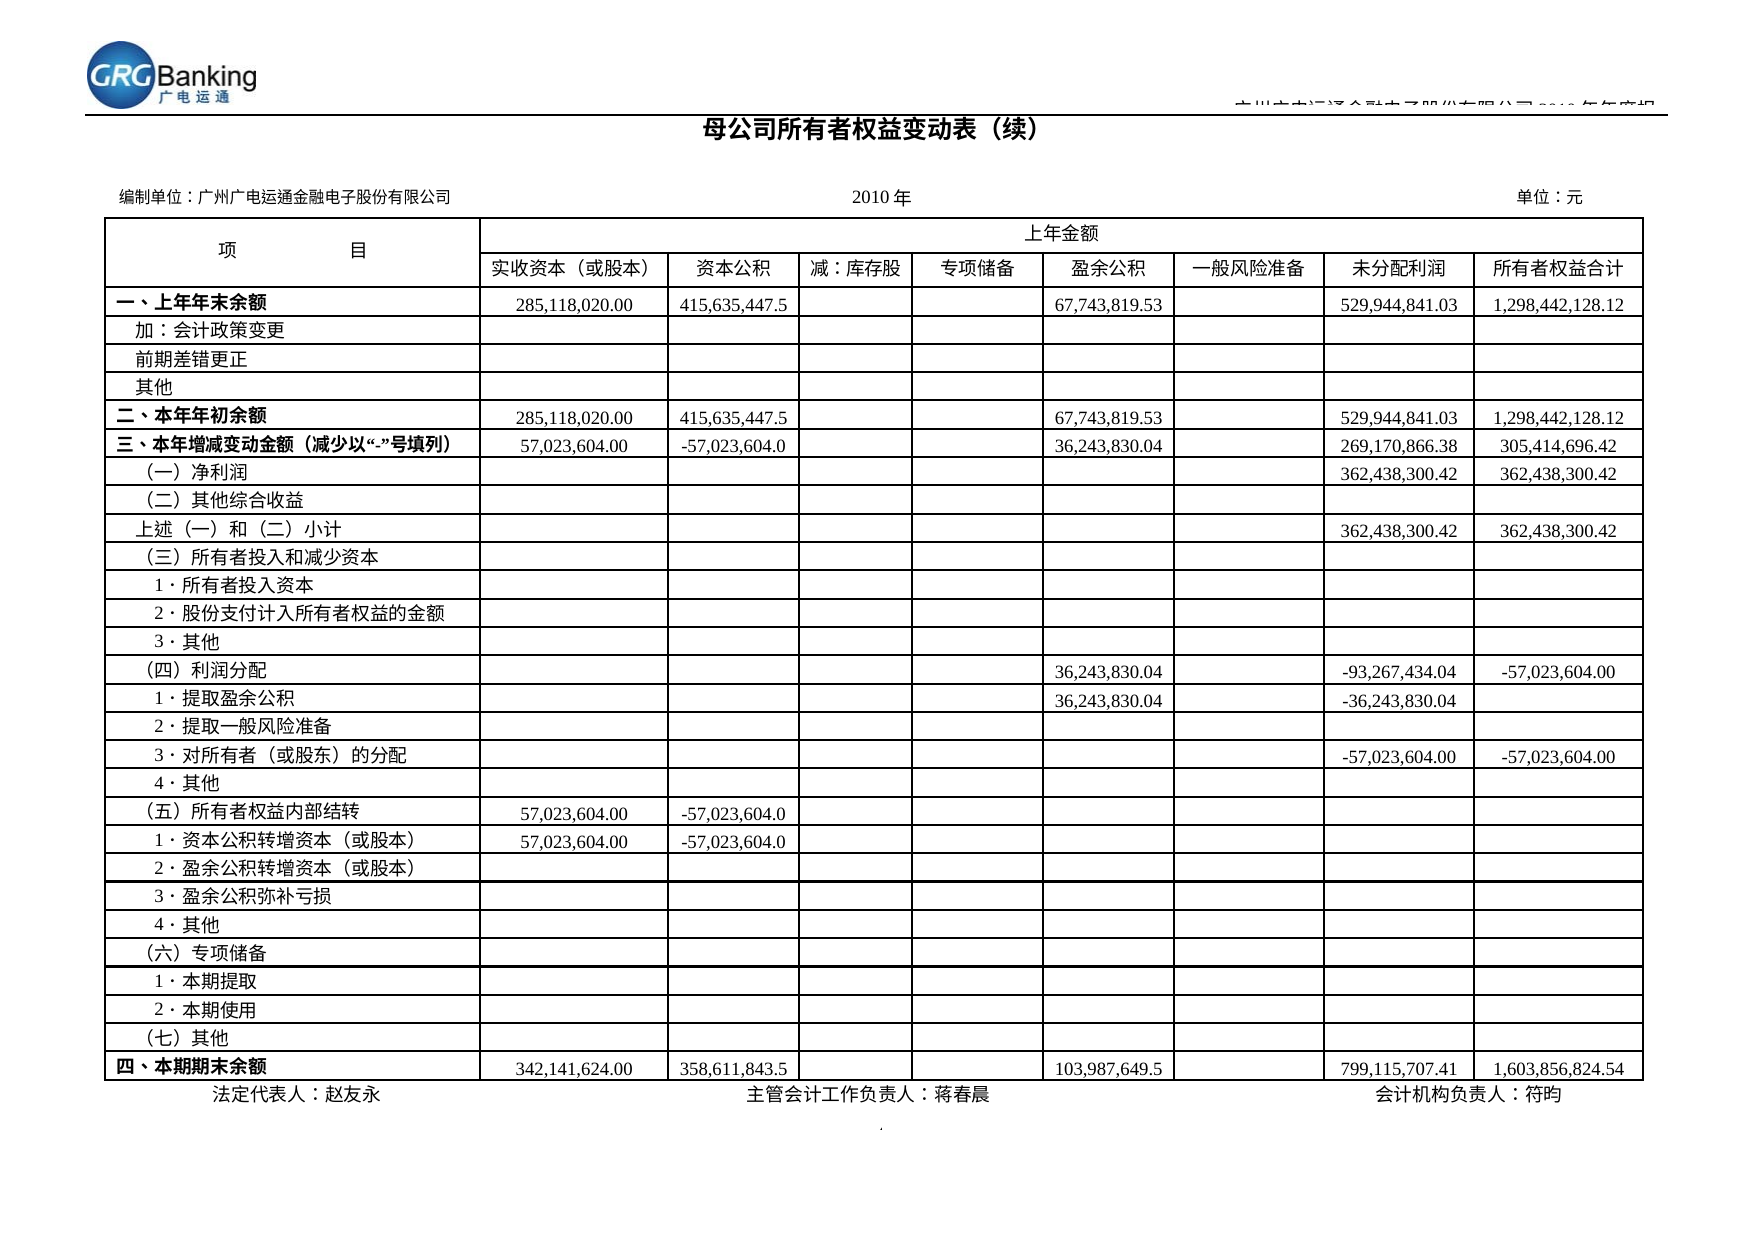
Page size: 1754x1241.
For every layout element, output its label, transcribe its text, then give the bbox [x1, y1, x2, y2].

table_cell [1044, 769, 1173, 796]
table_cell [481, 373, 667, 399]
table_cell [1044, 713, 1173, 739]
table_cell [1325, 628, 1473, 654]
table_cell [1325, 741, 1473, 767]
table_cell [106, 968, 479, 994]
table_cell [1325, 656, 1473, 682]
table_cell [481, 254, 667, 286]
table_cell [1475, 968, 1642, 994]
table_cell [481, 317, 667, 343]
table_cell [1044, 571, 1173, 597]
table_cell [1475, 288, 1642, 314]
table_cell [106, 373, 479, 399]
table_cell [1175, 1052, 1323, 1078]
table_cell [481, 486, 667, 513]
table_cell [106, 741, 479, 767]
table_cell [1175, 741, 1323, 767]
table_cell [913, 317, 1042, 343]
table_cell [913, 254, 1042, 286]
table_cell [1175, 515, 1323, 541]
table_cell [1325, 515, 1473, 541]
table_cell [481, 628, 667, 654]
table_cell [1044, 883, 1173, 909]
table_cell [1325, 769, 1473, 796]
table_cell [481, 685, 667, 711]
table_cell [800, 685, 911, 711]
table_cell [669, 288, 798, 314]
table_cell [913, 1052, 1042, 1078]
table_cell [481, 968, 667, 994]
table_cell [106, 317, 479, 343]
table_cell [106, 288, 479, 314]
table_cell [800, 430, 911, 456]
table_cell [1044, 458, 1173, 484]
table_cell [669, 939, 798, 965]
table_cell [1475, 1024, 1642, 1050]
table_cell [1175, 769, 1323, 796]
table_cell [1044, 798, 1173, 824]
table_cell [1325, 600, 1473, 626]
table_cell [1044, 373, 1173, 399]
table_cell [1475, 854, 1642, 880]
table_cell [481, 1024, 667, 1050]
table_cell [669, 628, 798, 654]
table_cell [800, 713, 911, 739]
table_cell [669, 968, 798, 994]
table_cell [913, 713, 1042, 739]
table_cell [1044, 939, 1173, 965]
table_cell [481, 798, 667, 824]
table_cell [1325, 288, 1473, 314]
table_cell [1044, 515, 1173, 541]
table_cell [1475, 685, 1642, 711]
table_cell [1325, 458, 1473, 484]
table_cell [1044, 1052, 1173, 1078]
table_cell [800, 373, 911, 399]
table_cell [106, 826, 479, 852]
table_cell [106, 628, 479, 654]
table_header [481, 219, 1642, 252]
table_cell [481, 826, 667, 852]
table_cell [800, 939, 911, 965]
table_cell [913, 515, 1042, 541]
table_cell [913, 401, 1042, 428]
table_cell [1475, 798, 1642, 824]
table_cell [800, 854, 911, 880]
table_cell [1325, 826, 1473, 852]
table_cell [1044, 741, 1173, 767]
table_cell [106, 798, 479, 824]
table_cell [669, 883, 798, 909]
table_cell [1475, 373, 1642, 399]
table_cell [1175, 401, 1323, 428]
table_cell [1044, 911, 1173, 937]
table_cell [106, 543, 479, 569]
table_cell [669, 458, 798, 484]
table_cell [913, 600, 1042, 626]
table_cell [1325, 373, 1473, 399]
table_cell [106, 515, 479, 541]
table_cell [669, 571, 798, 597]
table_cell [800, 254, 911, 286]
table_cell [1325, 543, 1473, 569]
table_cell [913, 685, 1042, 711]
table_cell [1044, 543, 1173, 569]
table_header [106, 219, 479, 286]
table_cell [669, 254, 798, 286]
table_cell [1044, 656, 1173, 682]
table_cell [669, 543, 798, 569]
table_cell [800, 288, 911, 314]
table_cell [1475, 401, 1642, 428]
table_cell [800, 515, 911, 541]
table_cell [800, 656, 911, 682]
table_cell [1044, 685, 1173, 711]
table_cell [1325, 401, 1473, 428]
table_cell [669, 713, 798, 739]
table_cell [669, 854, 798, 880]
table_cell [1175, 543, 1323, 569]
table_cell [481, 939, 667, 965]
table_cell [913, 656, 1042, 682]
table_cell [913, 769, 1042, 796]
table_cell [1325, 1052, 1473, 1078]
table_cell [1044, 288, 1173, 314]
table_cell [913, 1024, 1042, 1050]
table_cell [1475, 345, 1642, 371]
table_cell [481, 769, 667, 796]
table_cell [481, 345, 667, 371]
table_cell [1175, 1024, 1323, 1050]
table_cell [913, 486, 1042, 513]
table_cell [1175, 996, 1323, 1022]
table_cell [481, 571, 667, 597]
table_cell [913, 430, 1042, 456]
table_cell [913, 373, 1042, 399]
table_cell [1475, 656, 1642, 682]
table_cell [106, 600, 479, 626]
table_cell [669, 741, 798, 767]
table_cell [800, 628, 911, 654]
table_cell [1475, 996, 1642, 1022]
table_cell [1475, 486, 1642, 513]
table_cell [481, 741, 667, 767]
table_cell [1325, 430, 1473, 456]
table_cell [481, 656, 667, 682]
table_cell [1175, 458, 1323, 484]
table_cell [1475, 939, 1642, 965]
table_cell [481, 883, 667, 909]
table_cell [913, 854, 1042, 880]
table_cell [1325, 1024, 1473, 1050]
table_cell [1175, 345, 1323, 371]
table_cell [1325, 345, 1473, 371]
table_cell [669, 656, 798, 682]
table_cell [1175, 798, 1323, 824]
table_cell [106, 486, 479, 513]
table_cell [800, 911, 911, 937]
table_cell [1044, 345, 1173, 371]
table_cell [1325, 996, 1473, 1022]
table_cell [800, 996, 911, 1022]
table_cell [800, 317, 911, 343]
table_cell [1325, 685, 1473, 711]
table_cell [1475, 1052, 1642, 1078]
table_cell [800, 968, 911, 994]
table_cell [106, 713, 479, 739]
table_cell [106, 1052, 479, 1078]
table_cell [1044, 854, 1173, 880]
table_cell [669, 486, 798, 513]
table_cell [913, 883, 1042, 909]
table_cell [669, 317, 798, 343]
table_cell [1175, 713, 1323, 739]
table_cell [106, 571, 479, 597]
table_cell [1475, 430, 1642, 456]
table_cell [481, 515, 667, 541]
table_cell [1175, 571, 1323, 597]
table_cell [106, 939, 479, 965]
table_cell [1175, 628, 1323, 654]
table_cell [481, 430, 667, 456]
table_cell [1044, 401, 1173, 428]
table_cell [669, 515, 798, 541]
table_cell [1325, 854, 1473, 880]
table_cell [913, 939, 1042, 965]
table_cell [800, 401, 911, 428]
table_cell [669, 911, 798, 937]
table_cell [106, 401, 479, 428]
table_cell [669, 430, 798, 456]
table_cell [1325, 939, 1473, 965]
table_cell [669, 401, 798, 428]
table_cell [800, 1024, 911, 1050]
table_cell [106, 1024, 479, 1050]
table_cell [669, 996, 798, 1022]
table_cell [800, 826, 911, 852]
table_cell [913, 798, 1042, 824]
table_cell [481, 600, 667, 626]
text 法定代表人：赵友永 主管会计工作负责人：蒋春晨 会计机构负责人：符昀 [212, 1082, 1681, 1107]
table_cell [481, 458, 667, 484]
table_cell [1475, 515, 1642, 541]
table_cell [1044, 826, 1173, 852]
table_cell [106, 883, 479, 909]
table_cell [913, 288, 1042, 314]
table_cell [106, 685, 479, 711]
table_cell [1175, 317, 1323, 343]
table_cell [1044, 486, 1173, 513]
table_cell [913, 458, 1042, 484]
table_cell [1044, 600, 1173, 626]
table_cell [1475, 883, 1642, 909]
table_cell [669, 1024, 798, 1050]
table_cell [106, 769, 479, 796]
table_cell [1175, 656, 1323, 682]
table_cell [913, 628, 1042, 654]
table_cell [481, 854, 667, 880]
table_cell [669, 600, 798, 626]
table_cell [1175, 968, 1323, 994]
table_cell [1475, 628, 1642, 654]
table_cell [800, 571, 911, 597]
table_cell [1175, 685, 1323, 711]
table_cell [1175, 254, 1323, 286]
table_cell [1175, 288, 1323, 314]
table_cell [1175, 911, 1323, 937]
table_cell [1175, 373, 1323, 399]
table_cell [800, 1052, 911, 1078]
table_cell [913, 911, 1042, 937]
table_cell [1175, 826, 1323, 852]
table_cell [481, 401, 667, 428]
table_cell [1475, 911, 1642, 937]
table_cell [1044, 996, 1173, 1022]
picture [87, 41, 256, 109]
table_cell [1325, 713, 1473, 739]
text 编制单位：广州广电运通金融电子股份有限公司 2010年 单位：元 [118, 185, 1681, 210]
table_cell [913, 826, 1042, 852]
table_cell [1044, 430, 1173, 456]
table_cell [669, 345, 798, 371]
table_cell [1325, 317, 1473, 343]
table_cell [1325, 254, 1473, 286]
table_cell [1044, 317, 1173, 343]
subtitle 母公司所有者权益变动表（续） [699, 112, 1054, 146]
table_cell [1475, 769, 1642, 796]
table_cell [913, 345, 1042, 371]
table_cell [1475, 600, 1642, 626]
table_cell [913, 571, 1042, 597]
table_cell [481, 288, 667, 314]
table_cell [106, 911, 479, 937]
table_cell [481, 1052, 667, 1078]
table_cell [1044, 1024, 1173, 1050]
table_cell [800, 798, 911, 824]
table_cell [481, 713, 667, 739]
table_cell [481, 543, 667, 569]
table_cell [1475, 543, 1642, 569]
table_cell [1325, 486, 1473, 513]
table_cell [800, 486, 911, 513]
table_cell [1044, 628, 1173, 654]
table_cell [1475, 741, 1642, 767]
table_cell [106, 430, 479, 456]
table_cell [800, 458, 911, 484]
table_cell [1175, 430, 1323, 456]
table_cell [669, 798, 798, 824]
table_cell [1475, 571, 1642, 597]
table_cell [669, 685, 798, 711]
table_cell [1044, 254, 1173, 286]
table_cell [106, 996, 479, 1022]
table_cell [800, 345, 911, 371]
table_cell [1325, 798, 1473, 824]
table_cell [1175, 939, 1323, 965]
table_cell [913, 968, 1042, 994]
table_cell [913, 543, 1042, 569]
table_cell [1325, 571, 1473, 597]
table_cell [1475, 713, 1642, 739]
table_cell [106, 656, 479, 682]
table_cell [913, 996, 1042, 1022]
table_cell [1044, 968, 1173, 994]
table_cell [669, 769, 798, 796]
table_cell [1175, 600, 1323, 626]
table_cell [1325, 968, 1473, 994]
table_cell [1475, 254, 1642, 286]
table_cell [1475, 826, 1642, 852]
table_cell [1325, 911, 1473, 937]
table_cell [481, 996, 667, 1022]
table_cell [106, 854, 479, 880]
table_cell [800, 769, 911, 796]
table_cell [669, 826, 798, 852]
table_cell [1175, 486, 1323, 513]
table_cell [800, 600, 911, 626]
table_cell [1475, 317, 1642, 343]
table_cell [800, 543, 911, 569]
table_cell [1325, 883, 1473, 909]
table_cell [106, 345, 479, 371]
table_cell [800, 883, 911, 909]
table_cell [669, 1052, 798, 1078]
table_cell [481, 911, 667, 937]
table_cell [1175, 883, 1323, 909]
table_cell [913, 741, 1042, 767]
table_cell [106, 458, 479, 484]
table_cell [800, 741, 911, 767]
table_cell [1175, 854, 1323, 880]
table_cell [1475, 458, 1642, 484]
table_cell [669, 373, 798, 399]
